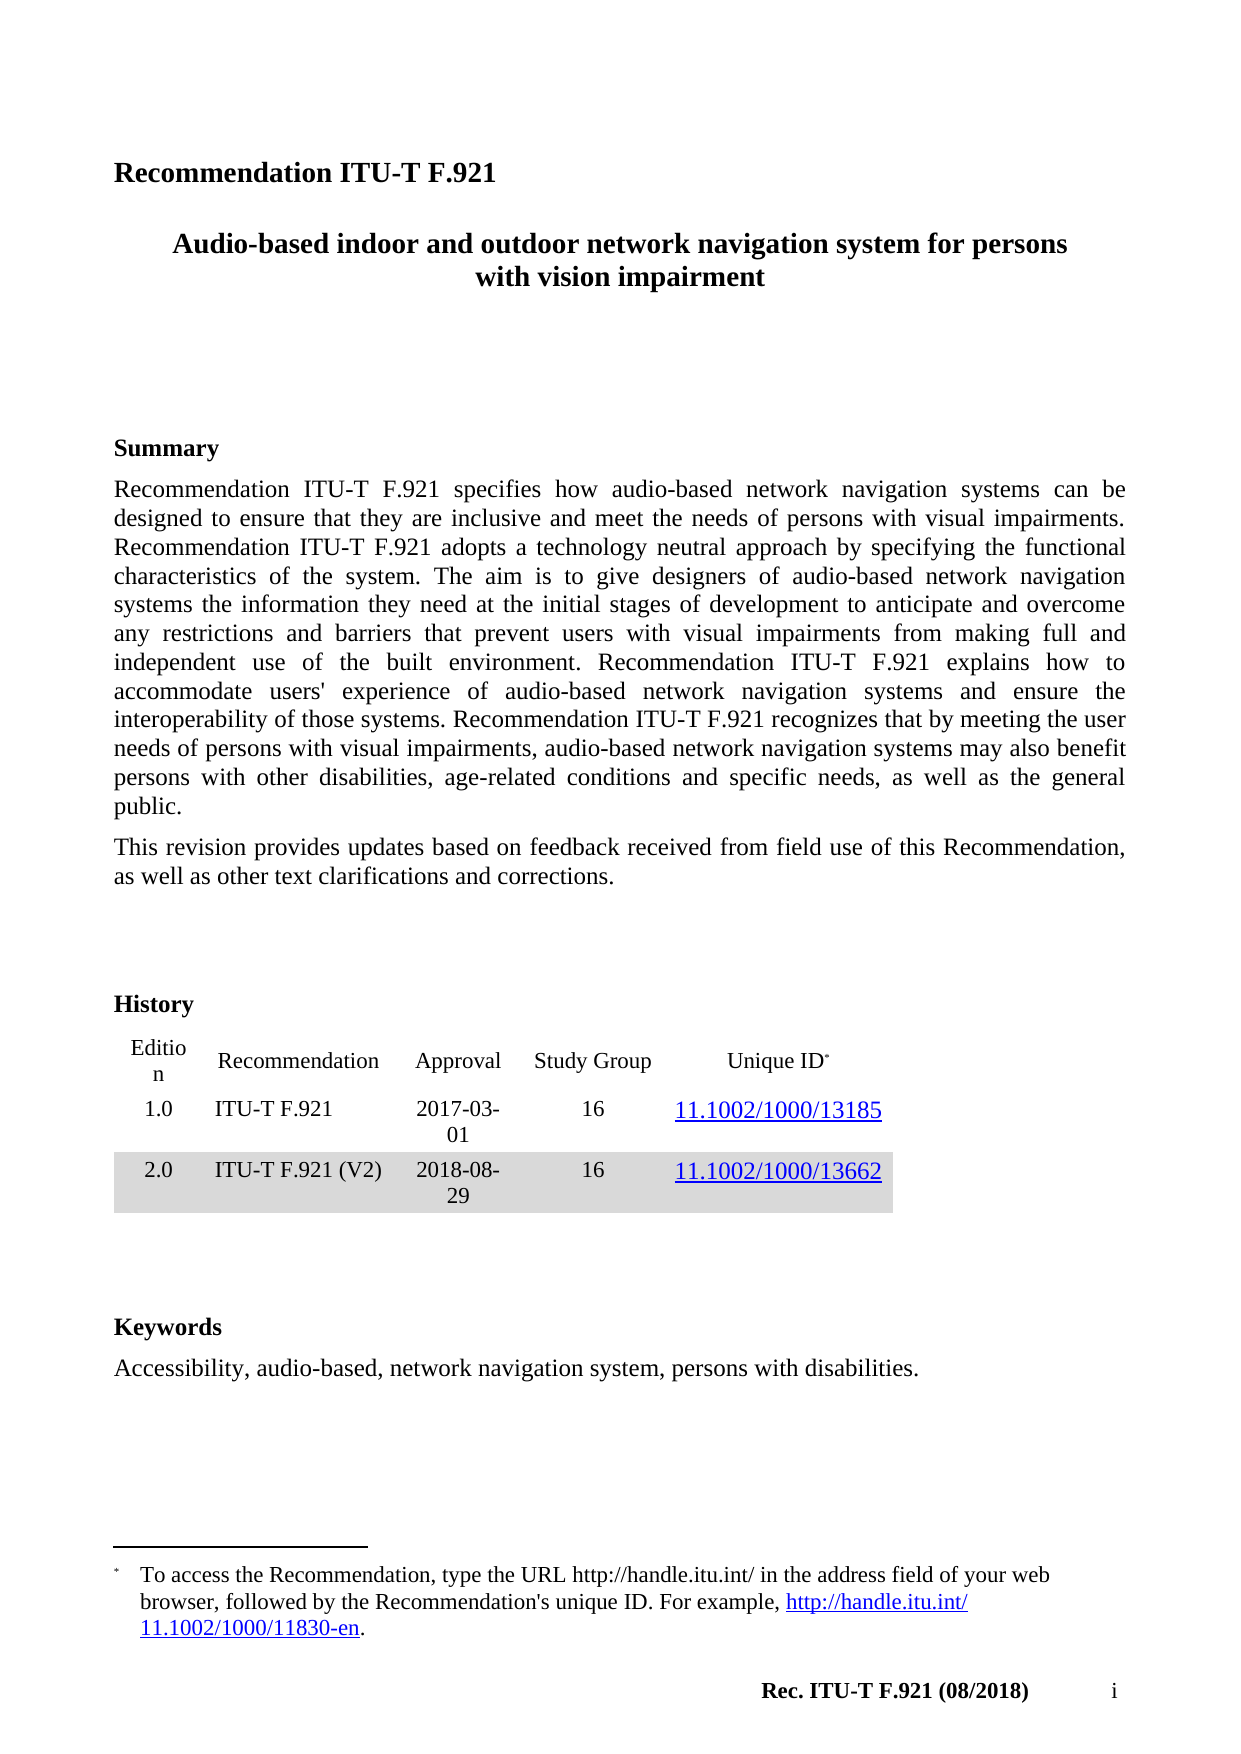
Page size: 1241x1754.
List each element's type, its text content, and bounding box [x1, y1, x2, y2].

table_header Summary Recommendation ITU-T F.921 specifies how audio-based network navigation systems can be designed to ensure that they are inclusive and meet the needs of persons with visual impairments. Recommendation ITU-T F.921 adopts a technology neutral approach by specifying the functional characteristics of the system. The aim is to give designers of audio-based network navigation systems the information they need at the initial stages of development to anticipate and overcome any restrictions and barriers that prevent users with visual impairments from making full and independent use of the built environment. Recommendation ITU-T F.921 explains how to accommodate users' experience of audio-based network navigation systems and ensure the interoperability of those systems. Recommendation ITU-T F.921 recognizes that by meeting the user needs of persons with visual impairments, audio-based network navigation systems may also benefit persons with other disabilities, age-related conditions and specific needs, as well as the general public. This revision provides updates based on feedback received from field use of this Recommendation, as well as other text clarifications and corrections. [102, 417, 1138, 889]
table_header Recommendation ITU-T F.921 Audio-based indoor and outdoor network navigation system for persons with vision impairment [102, 155, 1138, 334]
table_header Keywords Accessibility, audio-based, network navigation system, persons with disabilities. [102, 1296, 1138, 1382]
table_header History [102, 972, 1138, 1213]
